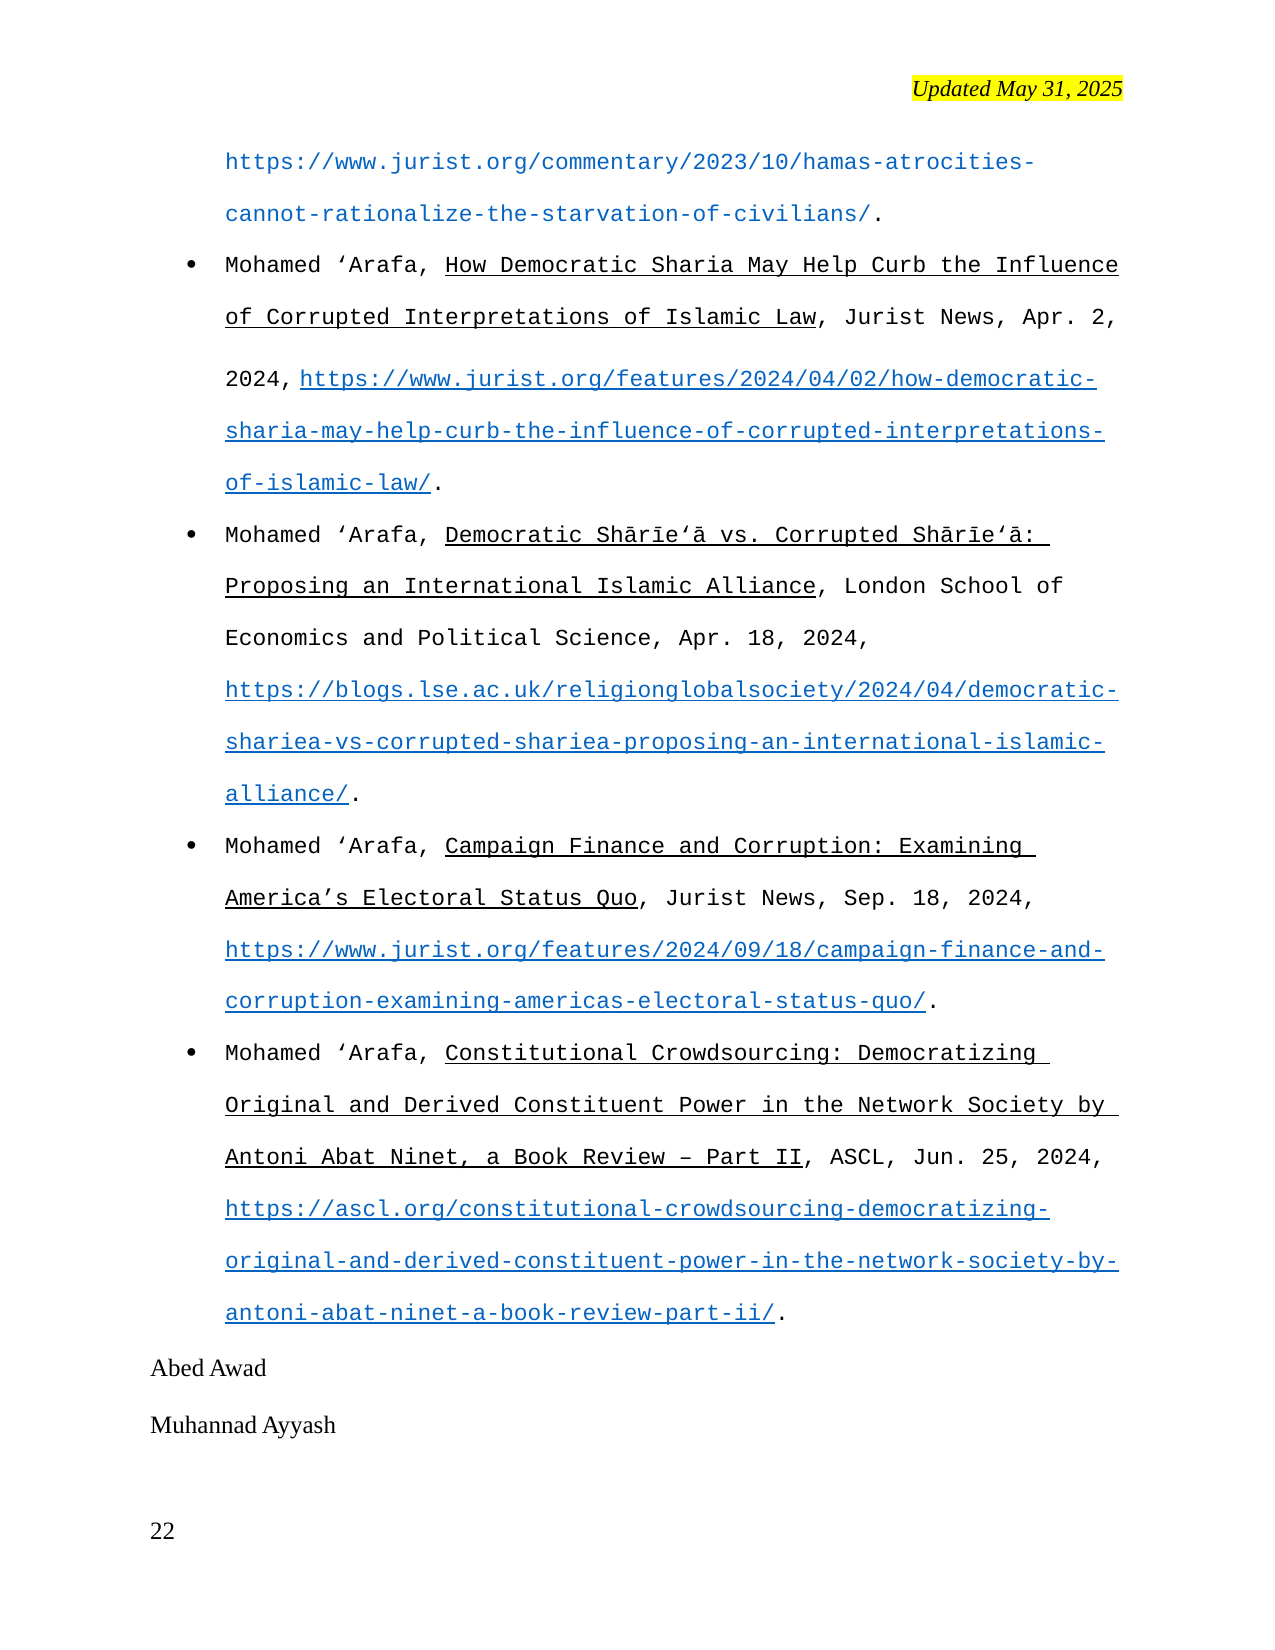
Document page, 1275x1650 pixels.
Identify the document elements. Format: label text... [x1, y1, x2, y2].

list Mohamed ‘Arafa, Democratic Shārīe‘ā vs. Corrupted Shārīe‘ā: Proposing an International Islamic Alliance, London School of Economics and Political Science, Apr. 18, 2024, https://blogs.lse.ac.uk/religionglobalsociety/2024/04/democratic-shariea-vs-corrupted-shariea-proposing-an-international-islamic-alliance/. [187, 523, 1125, 808]
list Mohamed ‘Arafa, How Democratic Sharia May Help Curb the Influence of Corrupted Interpretations of Islamic Law, Jurist News, Apr. 2, 2024, https://www.jurist.org/features/2024/04/02/how-democratic-sharia-may-help-curb-the-influence-of-corrupted-interpretations-of-islamic-law/. [187, 254, 1125, 497]
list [187, 150, 1125, 228]
text Abed Awad [150, 1353, 1125, 1382]
text Muhannad Ayyash [150, 1410, 1125, 1439]
list Mohamed ‘Arafa, Campaign Finance and Corruption: Examining America’s Electoral Status Quo, Jurist News, Sep. 18, 2024, https://www.jurist.org/features/2024/09/18/campaign-finance-and-corruption-examining-americas-electoral-status-quo/. [187, 834, 1125, 1016]
list Mohamed ‘Arafa, Constitutional Crowdsourcing: Democratizing Original and Derived Constituent Power in the Network Society by Antoni Abat Ninet, a Book Review – Part II, ASCL, Jun. 25, 2024, https://ascl.org/constitutional-crowdsourcing-democratizing-original-and-derived-constituent-power-in-the-network-society-by-antoni-abat-ninet-a-book-review-part-ii/. [187, 1042, 1125, 1327]
